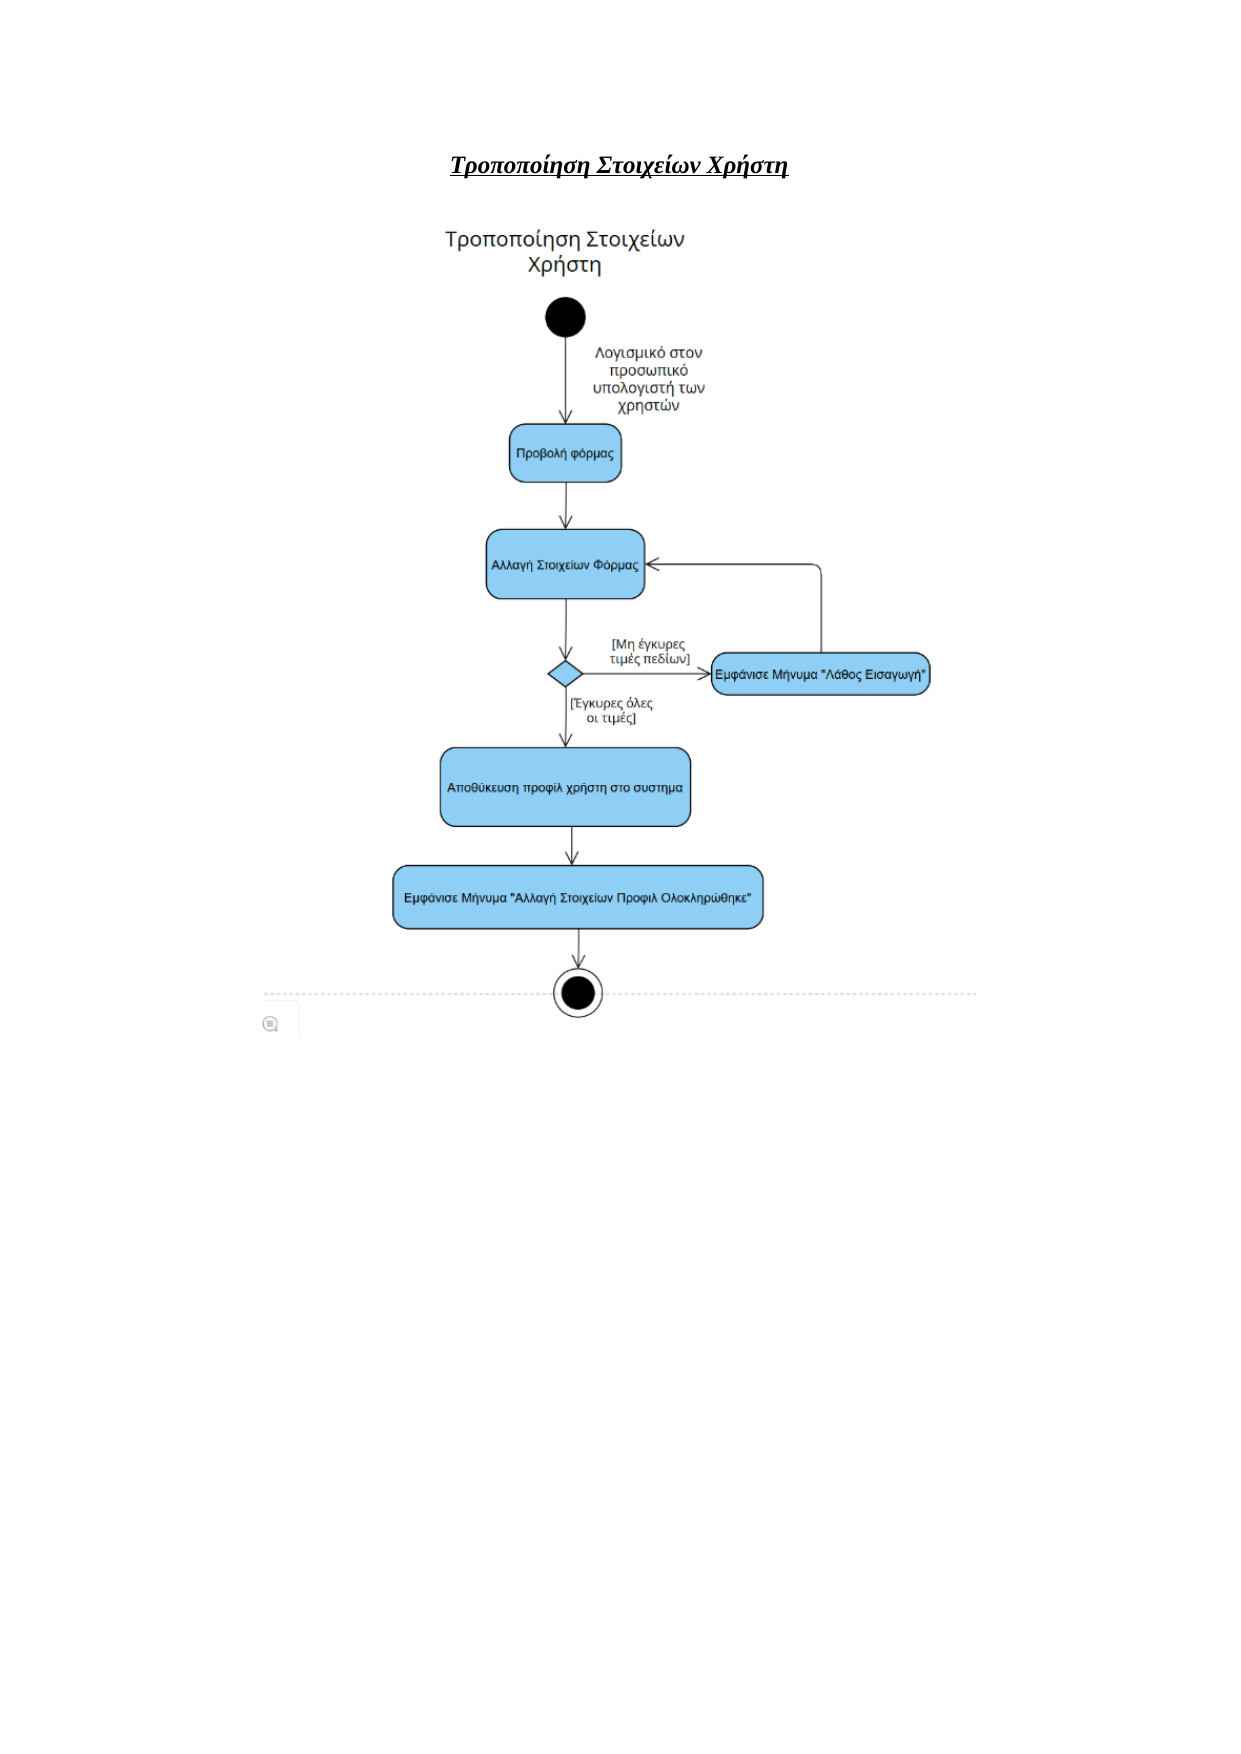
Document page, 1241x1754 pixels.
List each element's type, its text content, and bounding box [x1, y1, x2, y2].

subtitle Τροποποίηση Στοιχείων Χρήστη [150, 150, 1090, 179]
